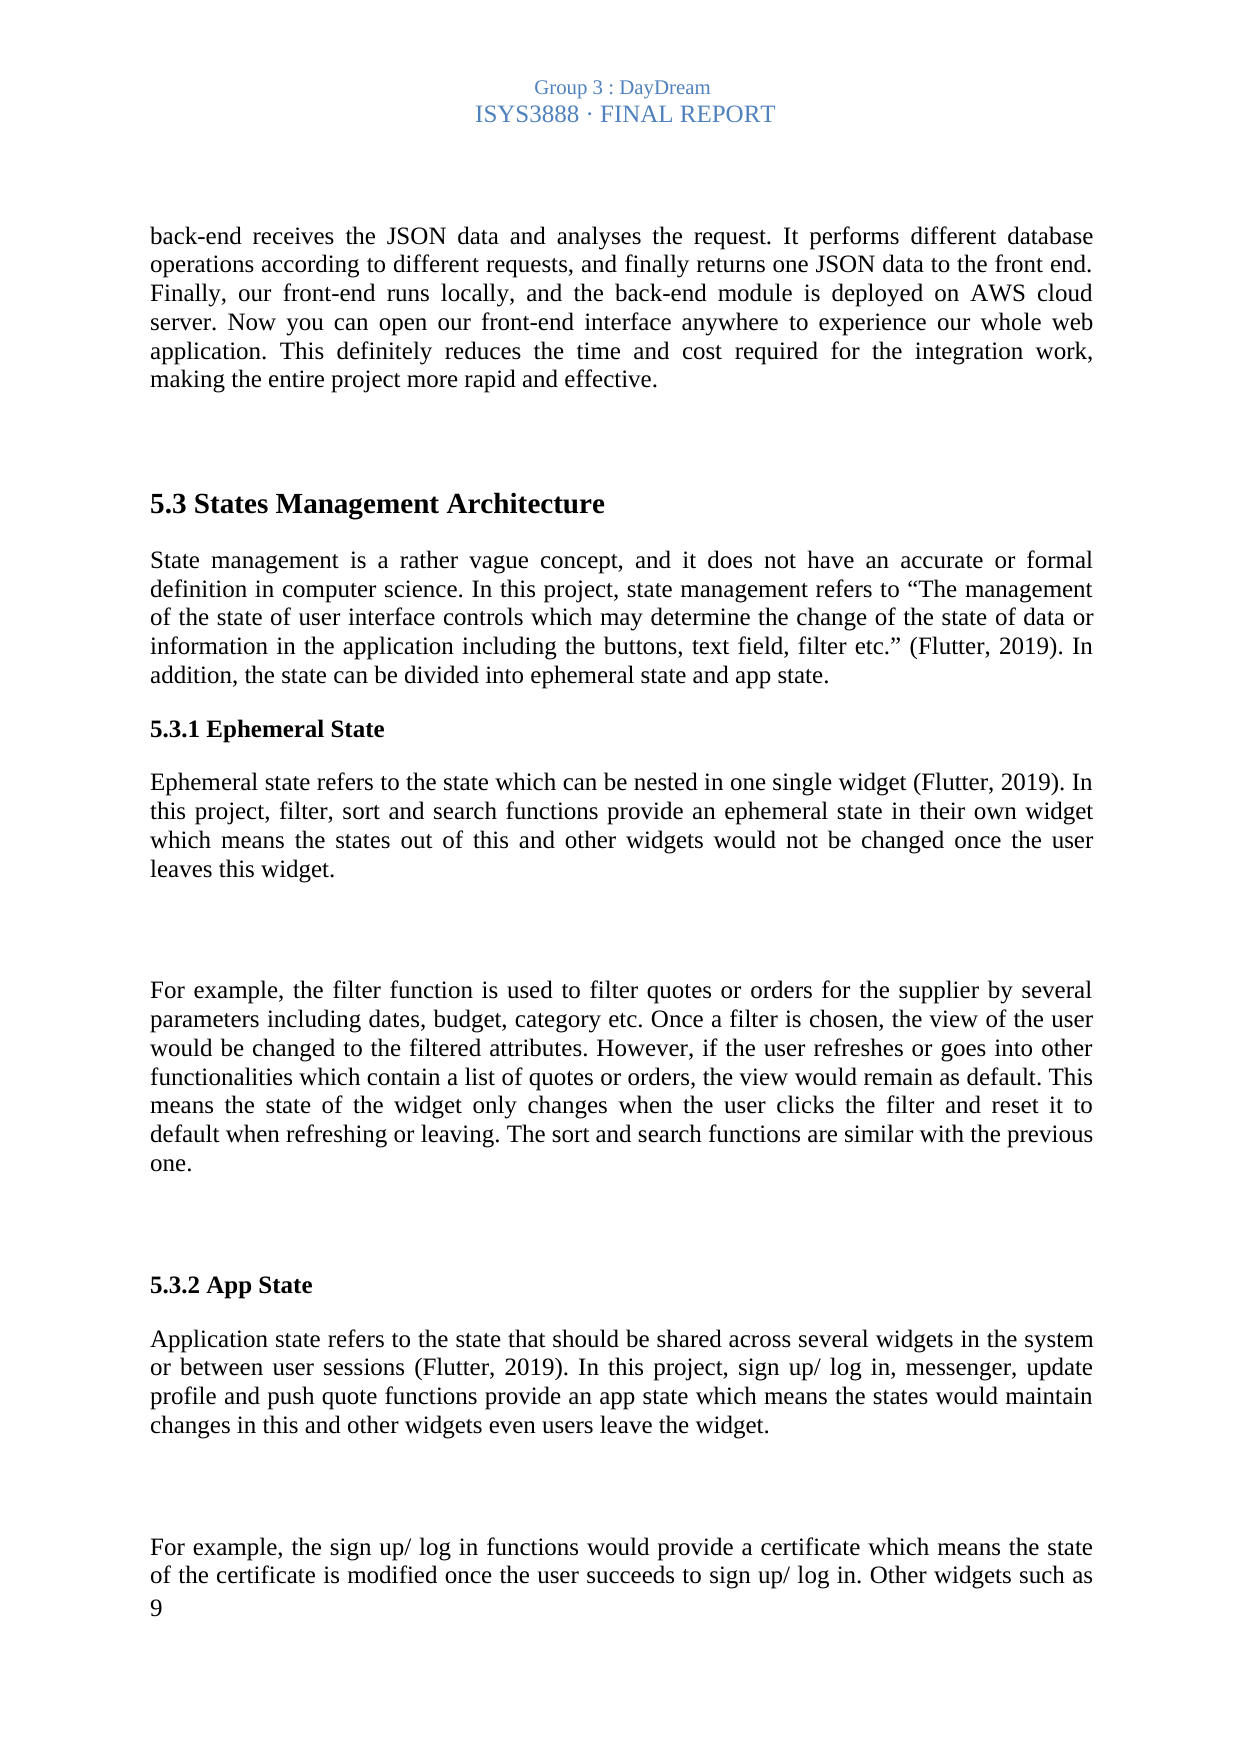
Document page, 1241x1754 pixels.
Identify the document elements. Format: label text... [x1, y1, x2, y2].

text 5.3.1 Ephemeral State [150, 714, 1094, 742]
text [150, 1532, 1094, 1589]
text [150, 221, 1094, 393]
text 5.3 States Management Architecture [150, 486, 1094, 520]
text For example, the filter function is used to filter quotes or orders for the supplier by several parameters including dates, budget, category etc. Once a filter is chosen, the view of the user would be changed to the filtered attributes. However, if the user refreshes or goes into other functionalities which contain a list of quotes or orders, the view would remain as default. This means the state of the widget only changes when the user clicks the filter and reset it to default when refreshing or leaving. The sort and search functions are similar with the previous one. [150, 976, 1094, 1177]
text Ephemeral state refers to the state which can be nested in one single widget (Flutter, 2019). In this project, filter, sort and search functions provide an ephemeral state in their own widget which means the states out of this and other widgets would not be changed once the user leaves this widget. [150, 767, 1094, 882]
text State management is a rather vague concept, and it does not have an accurate or formal definition in computer science. In this project, state management refers to “The management of the state of user interface controls which may determine the change of the state of data or information in the application including the buttons, text field, filter etc.” (Flutter, 2019). In addition, the state can be divided into ephemeral state and app state. [150, 545, 1094, 689]
text Application state refers to the state that should be shared across several widgets in the system or between user sessions (Flutter, 2019). In this project, sign up/ log in, messenger, update profile and push quote functions provide an app state which means the states would maintain changes in this and other widgets even users leave the widget. [150, 1324, 1094, 1439]
text 5.3.2 App State [150, 1270, 1094, 1299]
